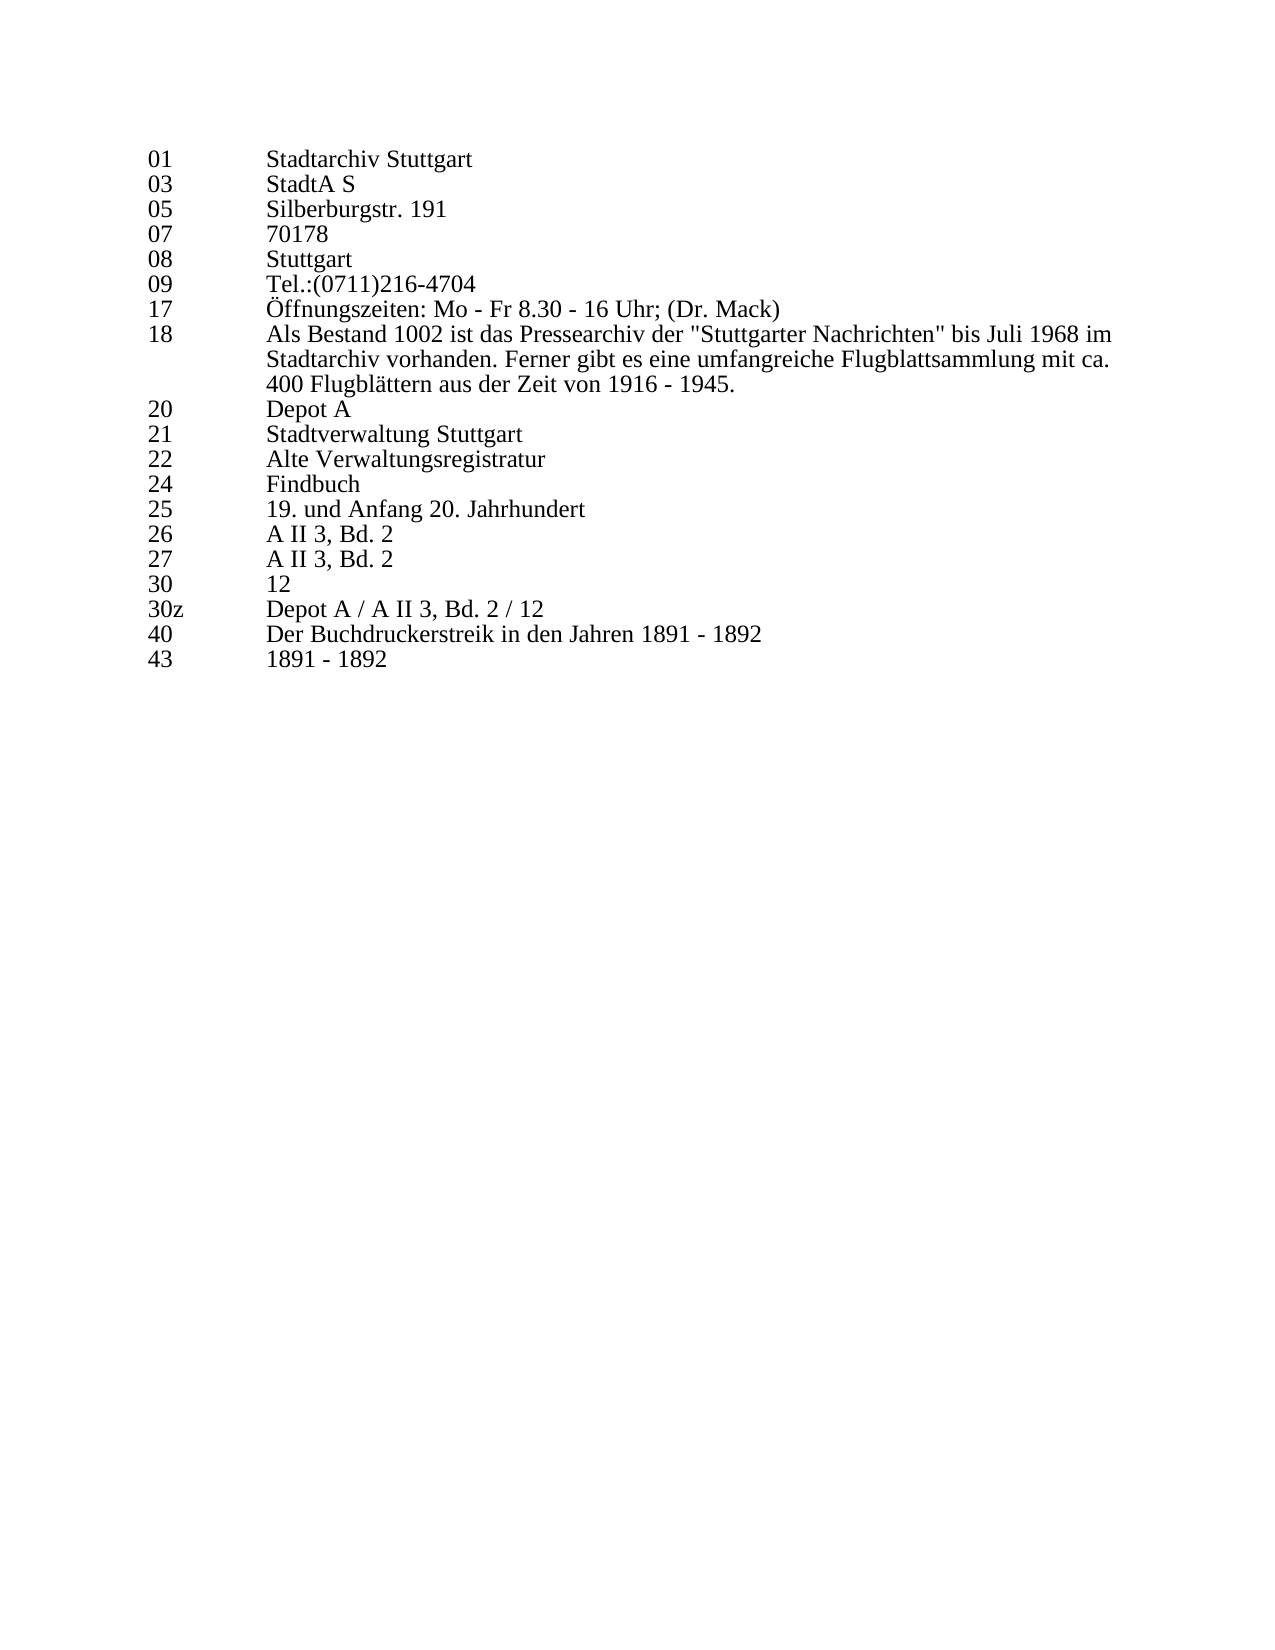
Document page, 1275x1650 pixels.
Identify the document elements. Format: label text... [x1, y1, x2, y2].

text 20 Depot A [148, 398, 1127, 423]
text 27 A II 3, Bd. 2 [148, 548, 1127, 573]
text 30z Depot A / A II 3, Bd. 2 / 12 [148, 598, 1127, 623]
text 24 Findbuch [148, 473, 1127, 498]
text 03 StadtA S [148, 173, 1127, 198]
text 22 Alte Verwaltungsregistratur [148, 448, 1127, 473]
text 18 Als Bestand 1002 ist das Pressearchiv der "t[Stuttgarter Nachrichten]t" bis Juli 1968 im Stadtarchiv vorhanden. Ferner gibt es eine umfangreiche Flugblattsammlung mit ca. 400 Flugblättern aus der Zeit von 1916 - 1945. [148, 323, 1127, 398]
text 09 Tel.:(0711)216-4704 [148, 273, 1127, 298]
text 26 A II 3, Bd. 2 [148, 523, 1127, 548]
text 25 19. und Anfang 20. Jahrhundert [148, 498, 1127, 523]
text 08 Stuttgart [148, 248, 1127, 273]
text 43 1891 - 1892 [148, 648, 1127, 673]
text 21 Stadtverwaltung Stuttgart [148, 423, 1127, 448]
text 40 Der s[Buchdruckerstreik]s in den Jahren z[1891 - 1892]z [148, 623, 1127, 648]
text 17 Öffnungszeiten: Mo - Fr 8.30 - 16 Uhr; (Dr. Mack) [148, 298, 1127, 323]
text 01 Stadtarchiv Stuttgart [148, 148, 1127, 173]
text 07 70178 [148, 223, 1127, 248]
text 30 12 [148, 573, 1127, 598]
text 05 Silberburgstr. 191 [148, 198, 1127, 223]
